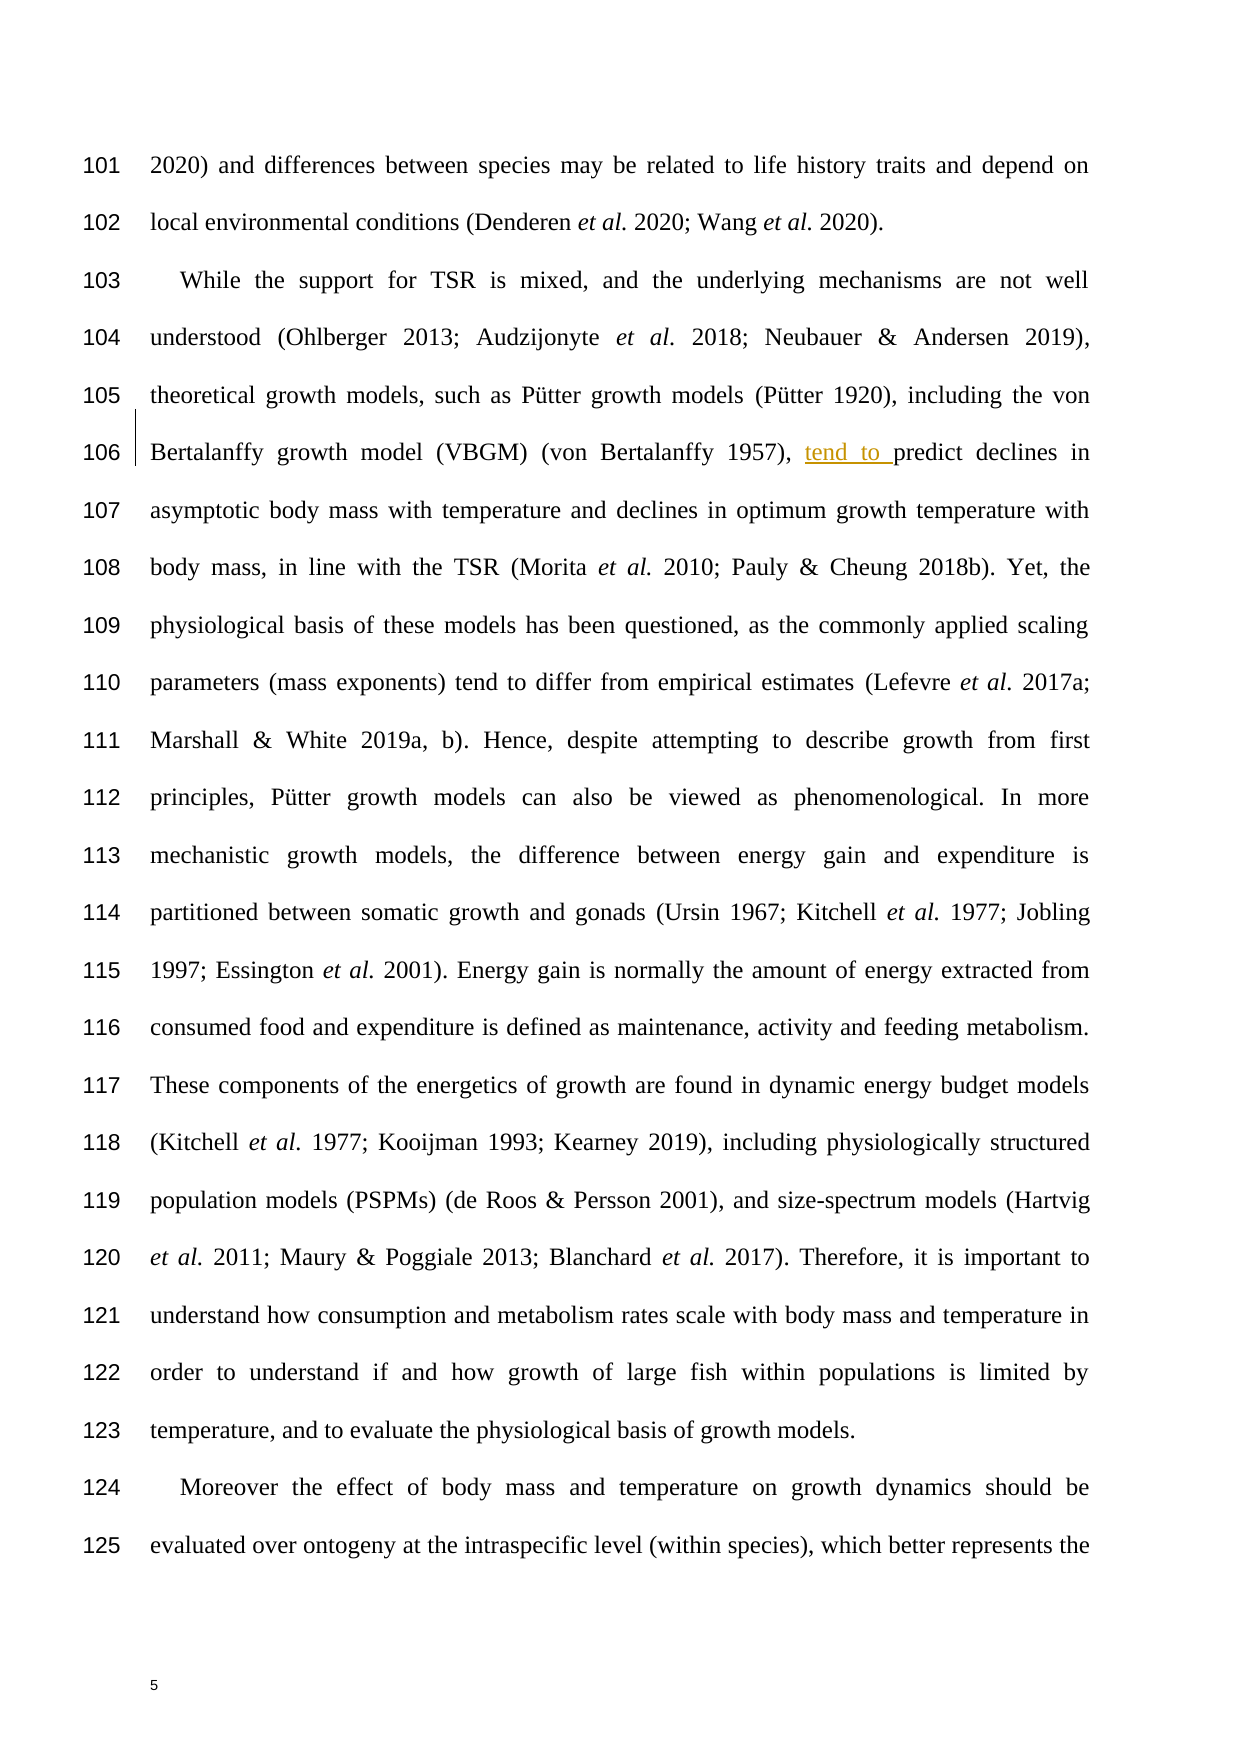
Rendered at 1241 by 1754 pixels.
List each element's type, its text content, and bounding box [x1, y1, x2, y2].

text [150, 1472, 1090, 1559]
text While the support for TSR is mixed, and the underlying mechanisms are not well understood (Ohlberger 2013; Audzijonyte et al. 2018; Neubauer & Andersen 2019), theoretical growth models, such as Pütter growth models (Pütter 1920), including the von Bertalanffy growth model (VBGM) (von Bertalanffy 1957), predict declines in asymptotic body mass with temperature and declines in optimum growth temperature with body mass, in line with the TSR (Morita et al. 2010; Pauly & Cheung 2018b). Yet, the physiological basis of these models has been questioned, as the commonly applied scaling parameters (mass exponents) tend to differ from empirical estimates (Lefevre et al. 2017a; Marshall & White 2019a, b). Hence, despite attempting to describe growth from first principles, Pütter growth models can also be viewed as phenomenological. In more mechanistic growth models, the difference between energy gain and expenditure is partitioned between somatic growth and gonads (Ursin 1967; Kitchell et al. 1977; Jobling 1997; Essington et al. 2001). Energy gain is normally the amount of energy extracted from consumed food and expenditure is defined as maintenance, activity and feeding metabolism. These components of the energetics of growth are found in dynamic energy budget models (Kitchell et al. 1977; Kooijman 1993; Kearney 2019), including physiologically structured population models (PSPMs) (de Roos & Persson 2001), and size-spectrum models (Hartvig et al. 2011; Maury & Poggiale 2013; Blanchard et al. 2017). Therefore, it is important to understand how consumption and metabolism rates scale with body mass and temperature in order to understand if and how growth of large fish within populations is limited by temperature, and to evaluate the physiological basis of growth models. [150, 265, 1090, 1444]
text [150, 150, 1090, 236]
